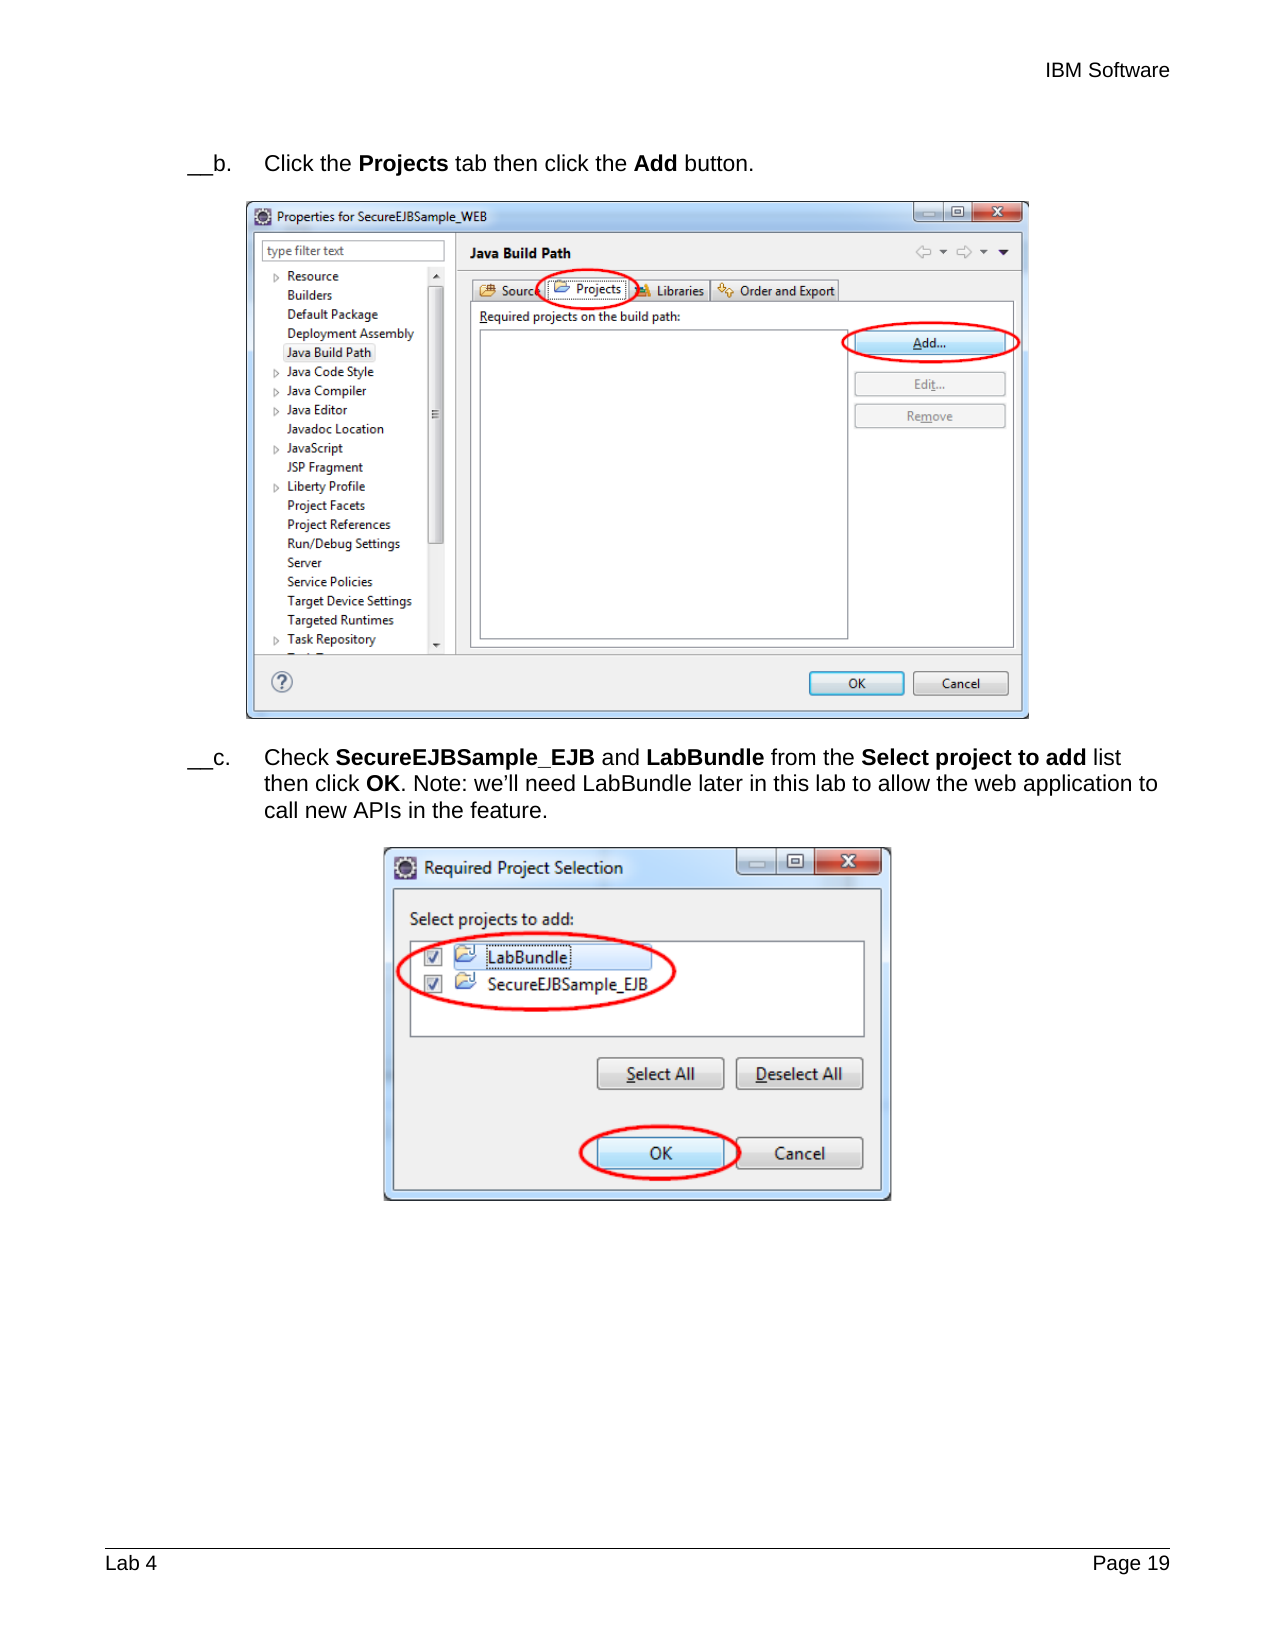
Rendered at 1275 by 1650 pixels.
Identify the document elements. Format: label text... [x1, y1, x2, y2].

list Click the Projects tab then click the Add button. [187, 150, 1170, 176]
picture [246, 201, 1029, 719]
list Check SecureEJBSample_EJB and LabBundle from the Select project to add list then click OK. Note: we’ll need LabBundle later in this lab to allow the web application to call new APIs in the feature. [187, 744, 1170, 823]
picture [383, 847, 892, 1201]
